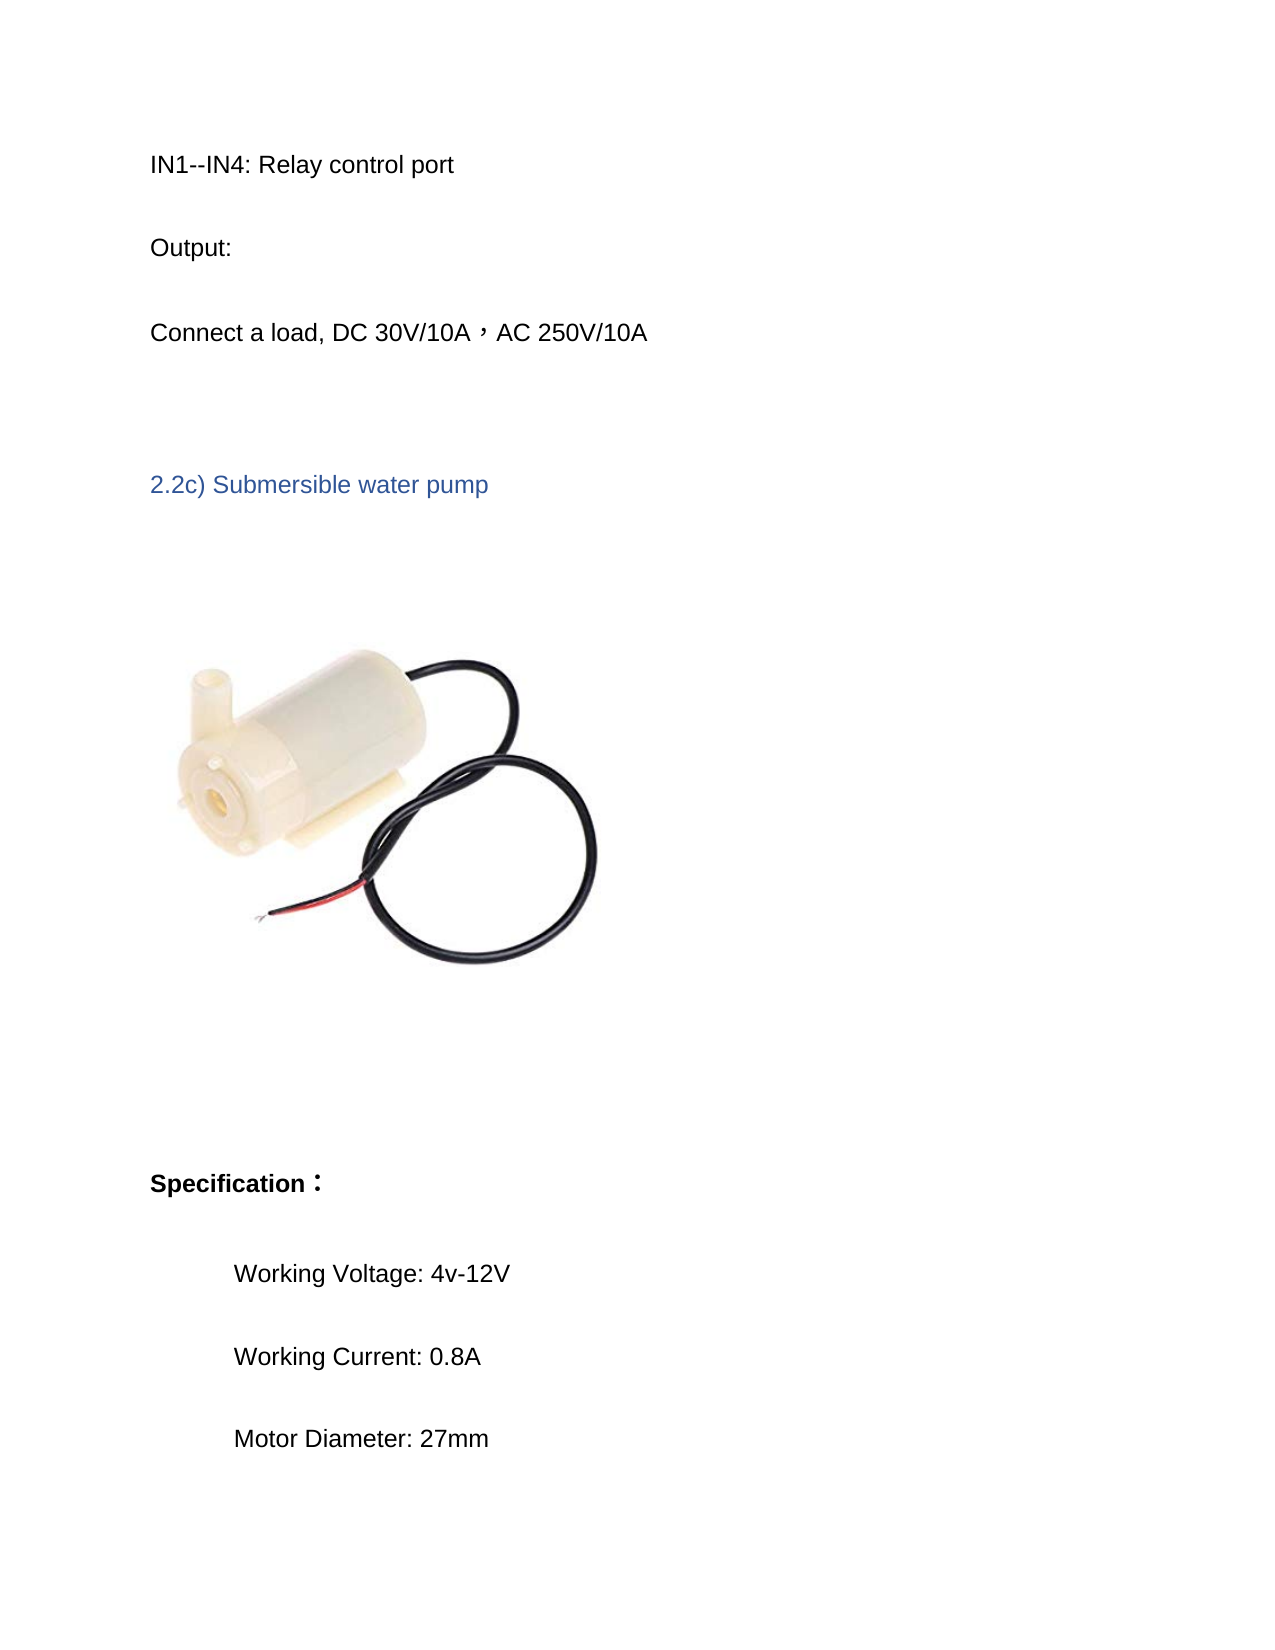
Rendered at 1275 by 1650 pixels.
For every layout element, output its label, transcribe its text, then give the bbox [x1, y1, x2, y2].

text Connect a load, DC 30V/10A，AC 250V/10A [150, 315, 1125, 349]
subtitle 2.2c) Submersible water pump [150, 470, 1125, 498]
text Output: [150, 232, 1125, 261]
text IN1--IN4: Relay control port [150, 150, 1125, 179]
text Motor Diameter: 27mm [150, 1424, 1125, 1453]
text Working Current: 0.8A [150, 1342, 1125, 1370]
text Working Voltage: 4v-12V [150, 1259, 1125, 1288]
text Specification： [150, 1166, 1125, 1200]
picture [150, 552, 629, 1031]
